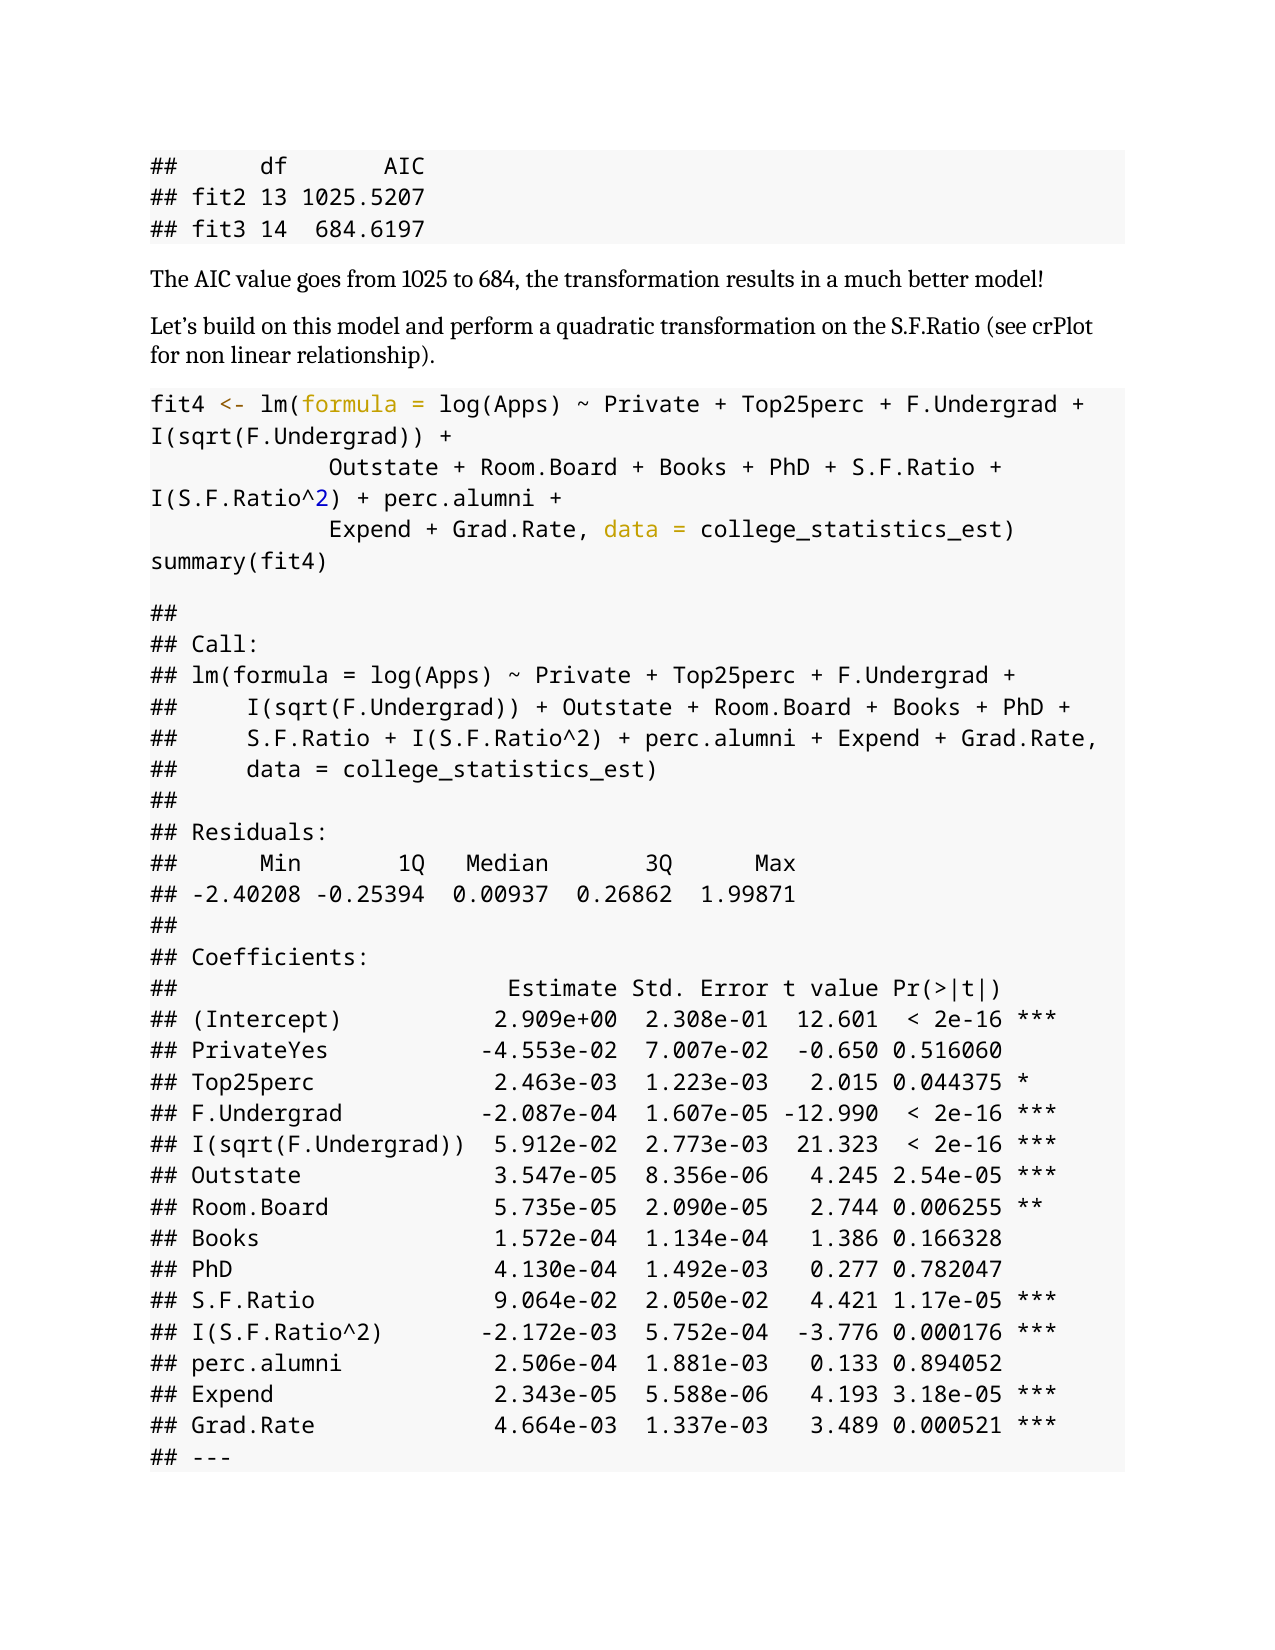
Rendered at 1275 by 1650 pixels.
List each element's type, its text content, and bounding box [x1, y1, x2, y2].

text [150, 597, 1125, 1472]
text fit4 <- lm(formula = log(Apps) ~ Private + Top25perc + F.Undergrad + I(sqrt(F.Undergrad)) + Outstate + Room.Board + Books + PhD + S.F.Ratio + I(S.F.Ratio^2) + perc.alumni + Expend + Grad.Rate, data = college_statistics_est) summary(fit4) [150, 388, 1125, 576]
text The AIC value goes from 1025 to 684, the transformation results in a much better model! [150, 264, 1125, 293]
text Let’s build on this model and perform a quadratic transformation on the S.F.Ratio (see crPlot for non linear relationship). [150, 312, 1125, 369]
text ## df AIC ## fit2 13 1025.5207 ## fit3 14 684.6197 [150, 150, 1125, 244]
